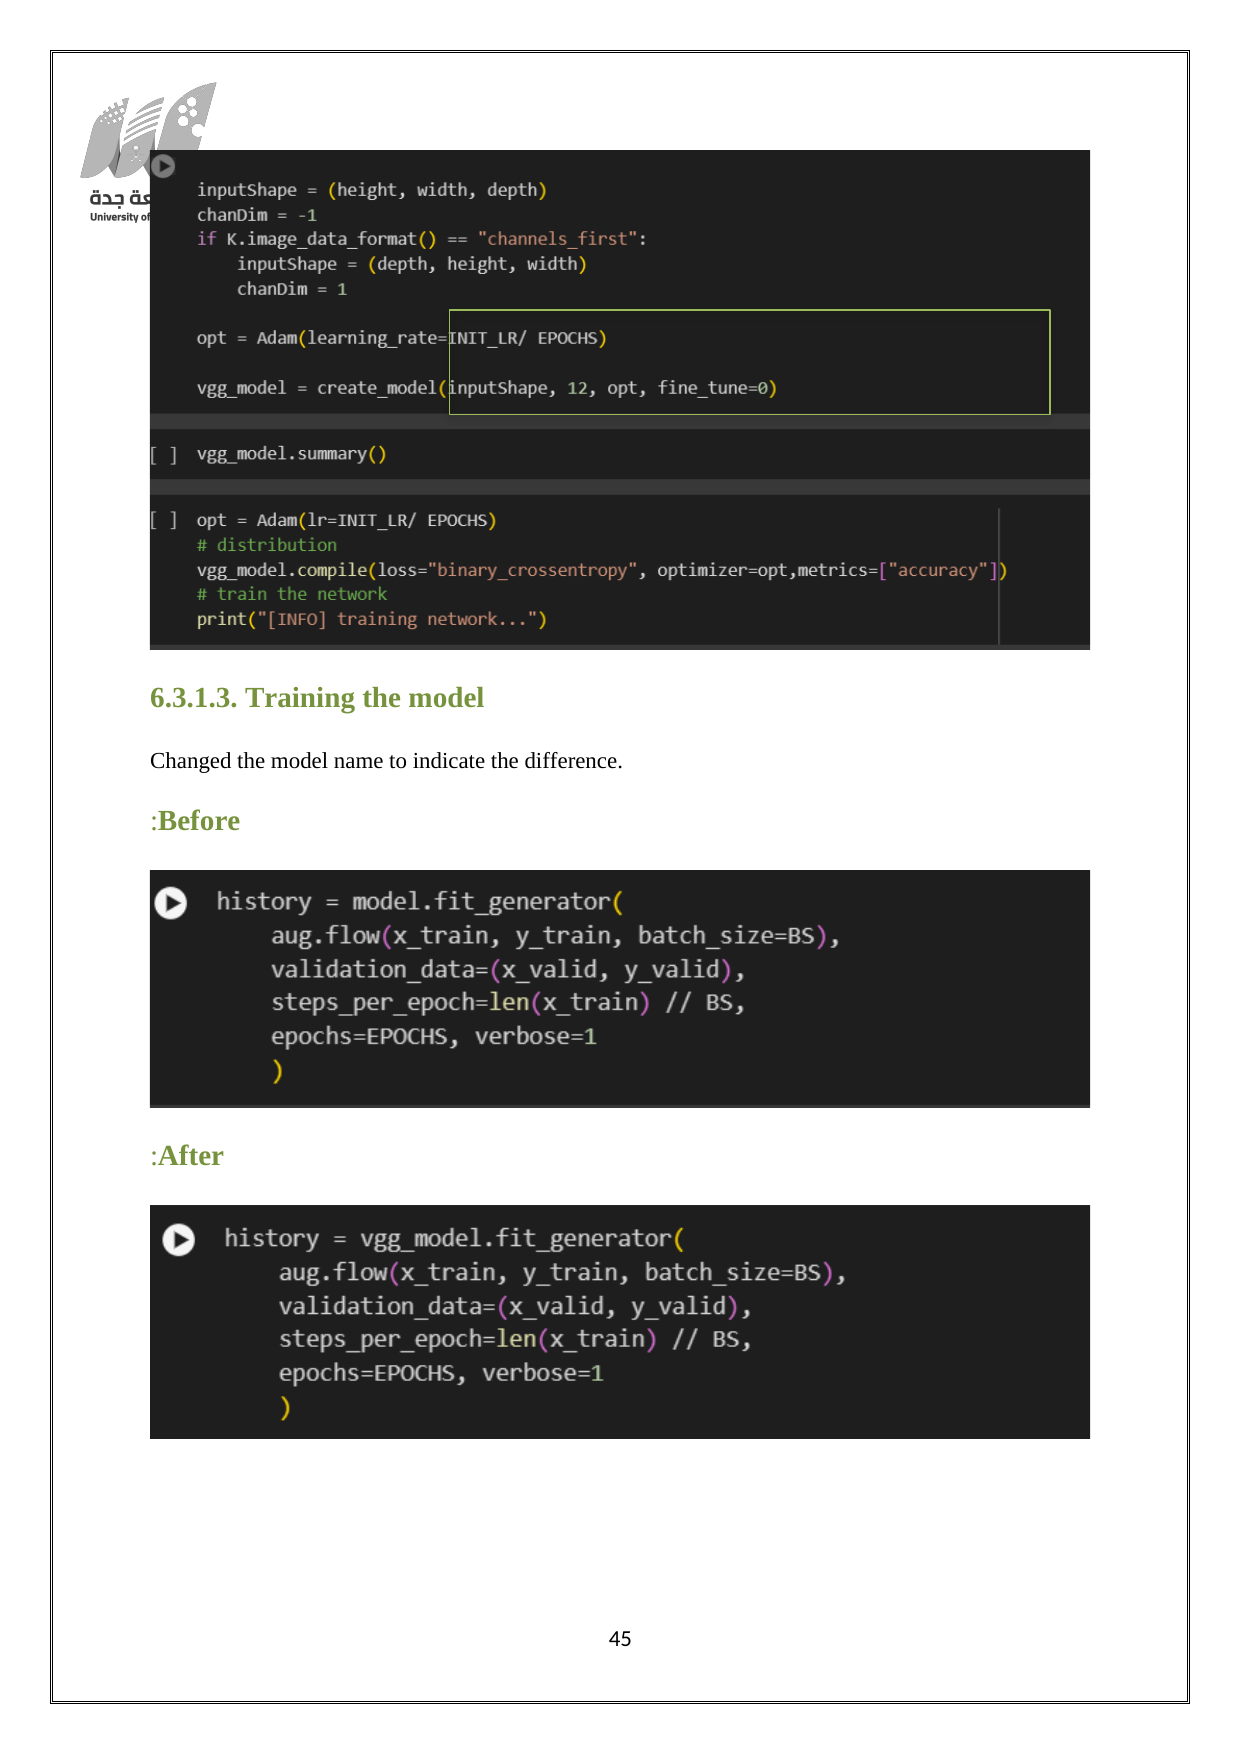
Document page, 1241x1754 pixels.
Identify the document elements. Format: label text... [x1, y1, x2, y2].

text 6.3.1.3. Training the model [150, 680, 1090, 714]
text After: [150, 1138, 1090, 1171]
picture [149, 870, 1091, 1108]
text Before: [150, 803, 1090, 837]
picture [150, 1205, 1091, 1439]
text Changed the model name to indicate the difference. [150, 747, 1090, 774]
picture [72, 78, 1091, 650]
